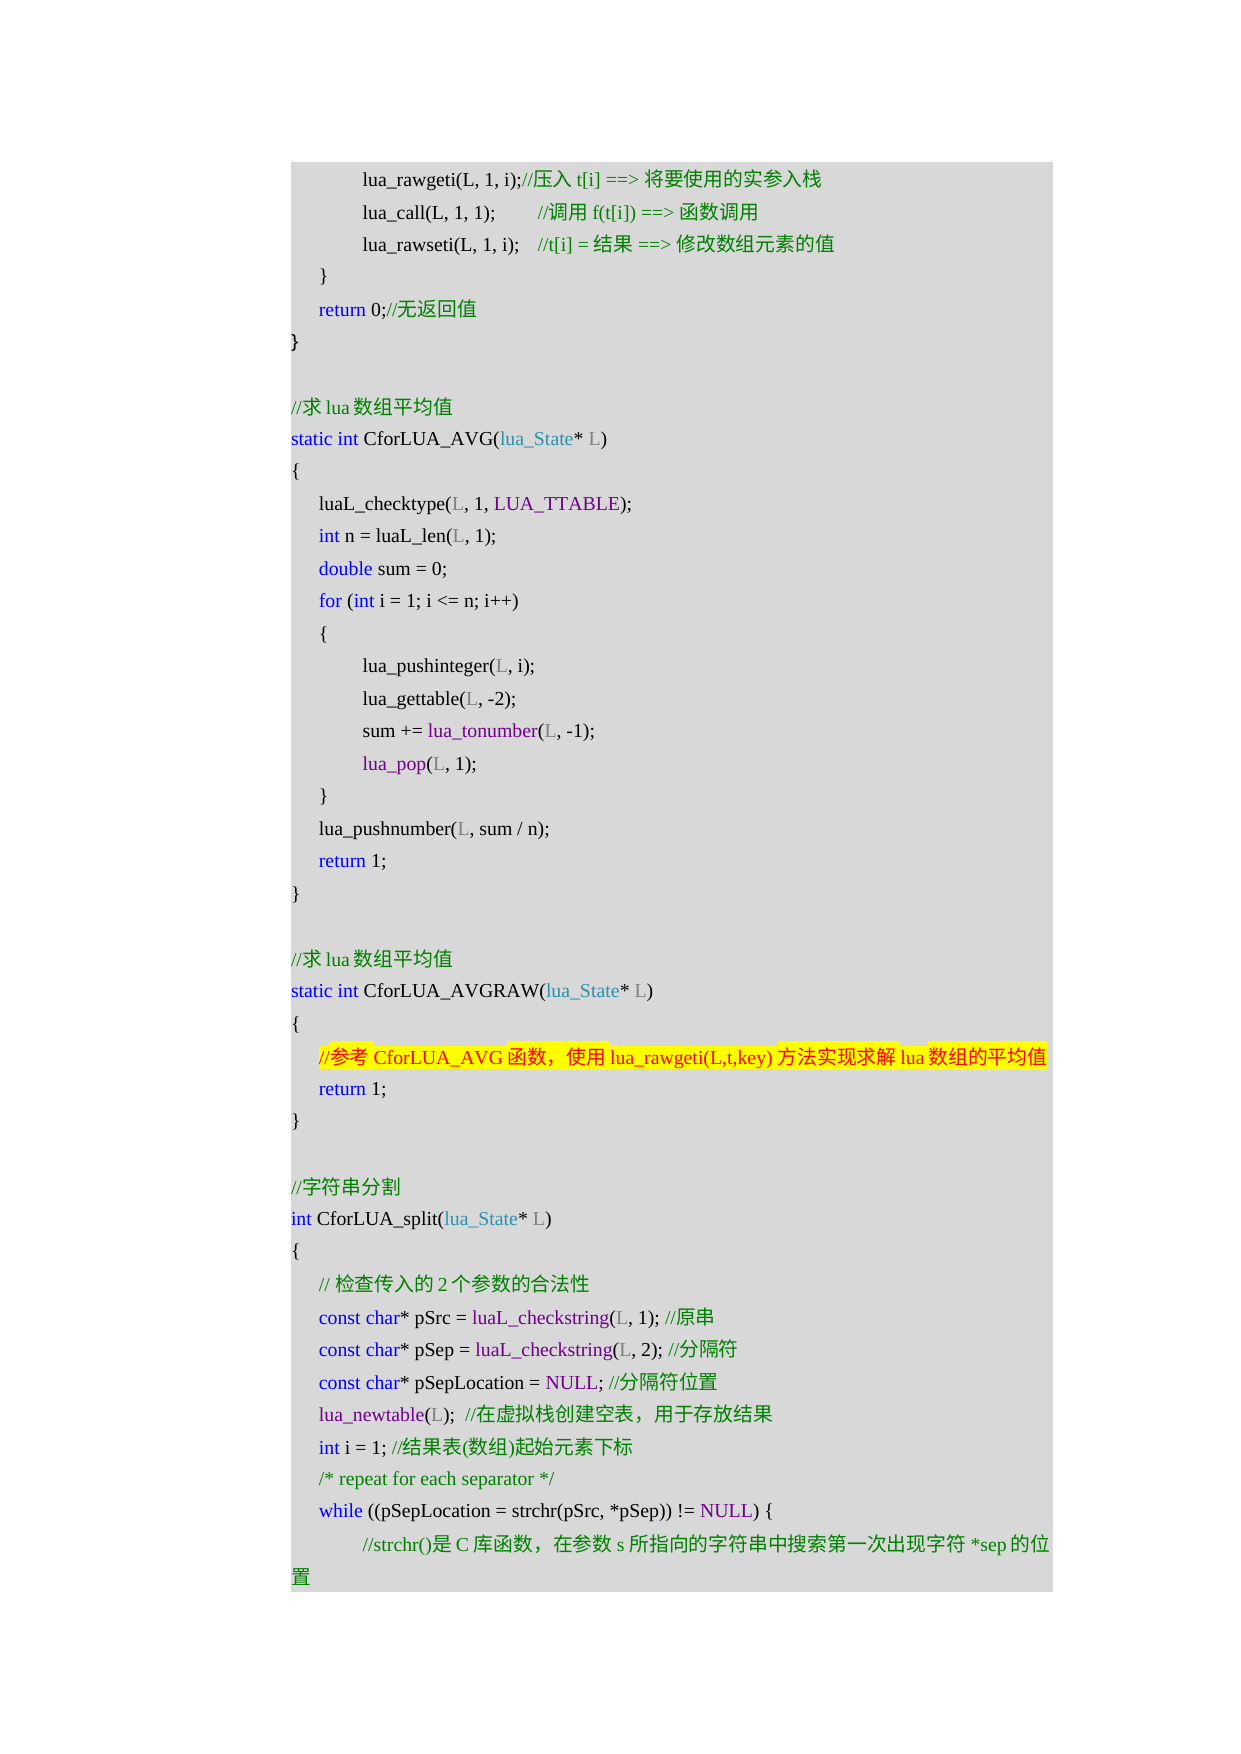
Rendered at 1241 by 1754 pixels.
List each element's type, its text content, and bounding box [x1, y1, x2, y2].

text return 1; [291, 1072, 1053, 1104]
text { [291, 617, 1053, 649]
text while ((pSepLocation = strchr(pSrc, *pSep)) != NULL) { [291, 1494, 1053, 1527]
text //参考CforLUA_AVG函数，使用lua_rawgeti(L,t,key) 方法实现求解lua数组的平均值 [291, 1039, 1053, 1072]
text } [291, 324, 1053, 357]
text lua_pushnumber(L, sum / n); [291, 812, 1053, 844]
text } [291, 877, 1053, 909]
text // 检查传入的2个参数的合法性 [291, 1267, 1053, 1299]
text { [291, 454, 1053, 487]
text int n = luaL_len(L, 1); [291, 519, 1053, 552]
text } [291, 1104, 1053, 1137]
text sum += lua_tonumber(L, -1); [291, 714, 1053, 747]
text { [291, 1234, 1053, 1267]
text //求lua数组平均值 [291, 389, 1053, 422]
text lua_newtable(L); //在虚拟栈创建空表，用于存放结果 [291, 1397, 1053, 1429]
text } [291, 779, 1053, 812]
text double sum = 0; [291, 552, 1053, 584]
text } [291, 259, 1053, 292]
text int i = 1; //结果表(数组)起始元素下标 [291, 1429, 1053, 1462]
text return 1; [291, 844, 1053, 877]
text lua_call(L, 1, 1); //调用f(t[i]) ==> 函数调用 [291, 194, 1053, 227]
text lua_gettable(L, -2); [291, 682, 1053, 714]
text static int CforLUA_AVGRAW(lua_State* L) [291, 974, 1053, 1007]
text //求lua数组平均值 [291, 942, 1053, 974]
text const char* pSepLocation = NULL; //分隔符位置 [291, 1364, 1053, 1397]
text //strchr()是C 库函数，在参数 s 所指向的字符串中搜索第一次出现字符 *sep的位置 [291, 1527, 1053, 1592]
text const char* pSep = luaL_checkstring(L, 2); //分隔符 [291, 1332, 1053, 1364]
text const char* pSrc = luaL_checkstring(L, 1); //原串 [291, 1299, 1053, 1332]
text static int CforLUA_AVG(lua_State* L) [291, 422, 1053, 454]
text return 0;//无返回值 [291, 292, 1053, 324]
text lua_rawgeti(L, 1, i);//压入t[i] ==> 将要使用的实参入栈 [291, 162, 1053, 194]
text luaL_checktype(L, 1, LUA_TTABLE); [291, 487, 1053, 519]
text //字符串分割 [291, 1169, 1053, 1202]
text for (int i = 1; i <= n; i++) [291, 584, 1053, 617]
text { [291, 1007, 1053, 1039]
text lua_pop(L, 1); [291, 747, 1053, 779]
text /* repeat for each separator */ [291, 1462, 1053, 1494]
text lua_pushinteger(L, i); [291, 649, 1053, 682]
text int CforLUA_split(lua_State* L) [291, 1202, 1053, 1234]
text lua_rawseti(L, 1, i); //t[i] = 结果 ==> 修改数组元素的值 [291, 227, 1053, 259]
